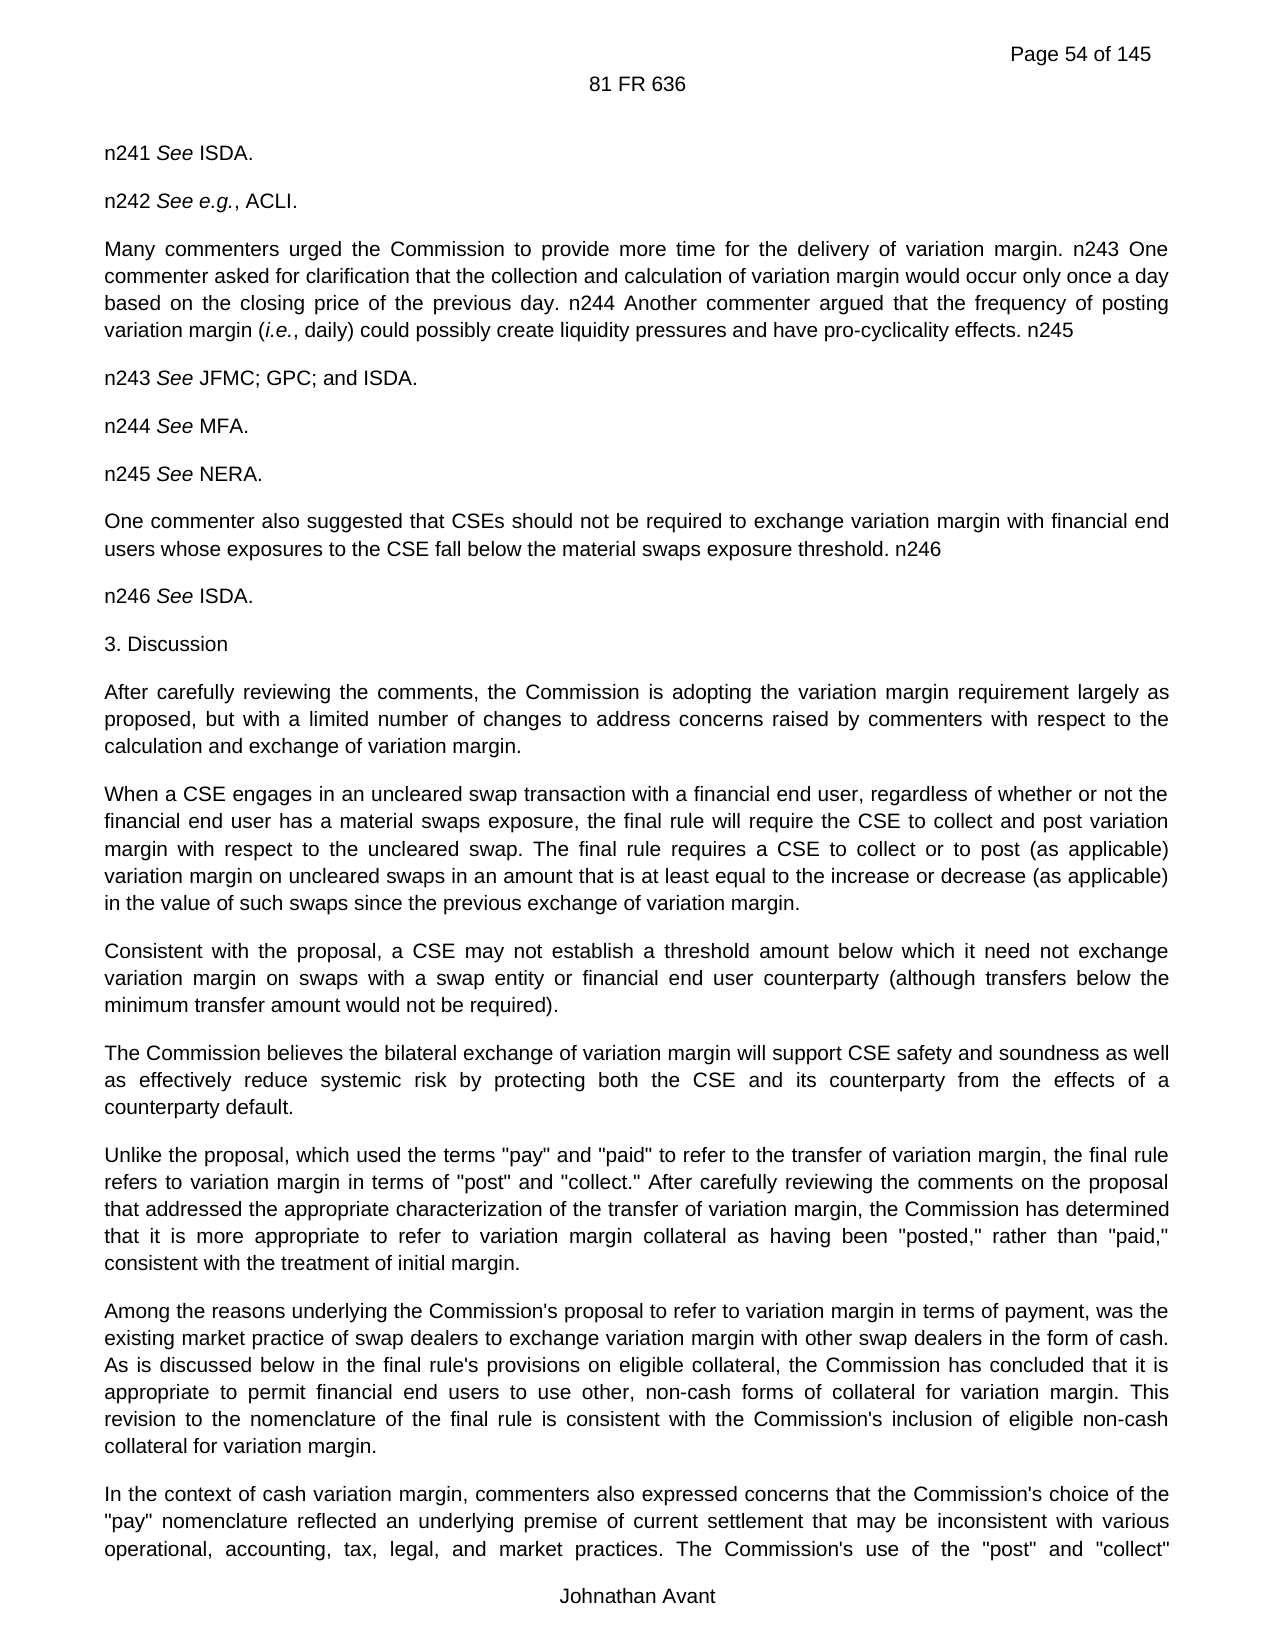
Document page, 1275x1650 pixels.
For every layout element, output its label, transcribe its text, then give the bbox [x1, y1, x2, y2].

text 3. Discussion [104, 629, 1171, 656]
text Many commenters urged the Commission to provide more time for the delivery of variation margin. n243 One commenter asked for clarification that the collection and calculation of variation margin would occur only once a day based on the closing price of the previous day. n244 Another commenter argued that the frequency of posting variation margin (i.e., daily) could possibly create liquidity pressures and have pro-cyclicality effects. n245 [104, 233, 1171, 342]
text The Commission believes the bilateral exchange of variation margin will support CSE safety and soundness as well as effectively reduce systemic risk by protecting both the CSE and its counterparty from the effects of a counterparty default. [104, 1037, 1171, 1119]
text n246 See ISDA. [104, 581, 1171, 608]
text When a CSE engages in an uncleared swap transaction with a financial end user, regardless of whether or not the financial end user has a material swaps exposure, the final rule will require the CSE to collect and post variation margin with respect to the uncleared swap. The final rule requires a CSE to collect or to post (as applicable) variation margin on uncleared swaps in an amount that is at least equal to the increase or decrease (as applicable) in the value of such swaps since the previous exchange of variation margin. [104, 779, 1171, 914]
text n241 See ISDA. [104, 137, 1171, 164]
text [104, 1479, 1171, 1560]
text Unlike the proposal, which used the terms "pay" and "paid" to refer to the transfer of variation margin, the final rule refers to variation margin in terms of "post" and "collect." After carefully reviewing the comments on the proposal that addressed the appropriate characterization of the transfer of variation margin, the Commission has determined that it is more appropriate to refer to variation margin collateral as having been "posted," rather than "paid," consistent with the treatment of initial margin. [104, 1139, 1171, 1275]
text Consistent with the proposal, a CSE may not establish a threshold amount below which it need not exchange variation margin on swaps with a swap entity or financial end user counterparty (although transfers below the minimum transfer amount would not be required). [104, 935, 1171, 1017]
text n245 See NERA. [104, 458, 1171, 485]
text n242 See e.g., ACLI. [104, 185, 1171, 212]
text Among the reasons underlying the Commission's proposal to refer to variation margin in terms of payment, was the existing market practice of swap dealers to exchange variation margin with other swap dealers in the form of cash. As is discussed below in the final rule's provisions on eligible collateral, the Commission has concluded that it is appropriate to permit financial end users to use other, non-cash forms of collateral for variation margin. This revision to the nomenclature of the final rule is consistent with the Commission's inclusion of eligible non-cash collateral for variation margin. [104, 1296, 1171, 1458]
text n244 See MFA. [104, 410, 1171, 437]
text After carefully reviewing the comments, the Commission is adopting the variation margin requirement largely as proposed, but with a limited number of changes to address concerns raised by commenters with respect to the calculation and exchange of variation margin. [104, 677, 1171, 758]
text One commenter also suggested that CSEs should not be required to exchange variation margin with financial end users whose exposures to the CSE fall below the material swaps exposure threshold. n246 [104, 506, 1171, 560]
text n243 See JFMC; GPC; and ISDA. [104, 362, 1171, 389]
